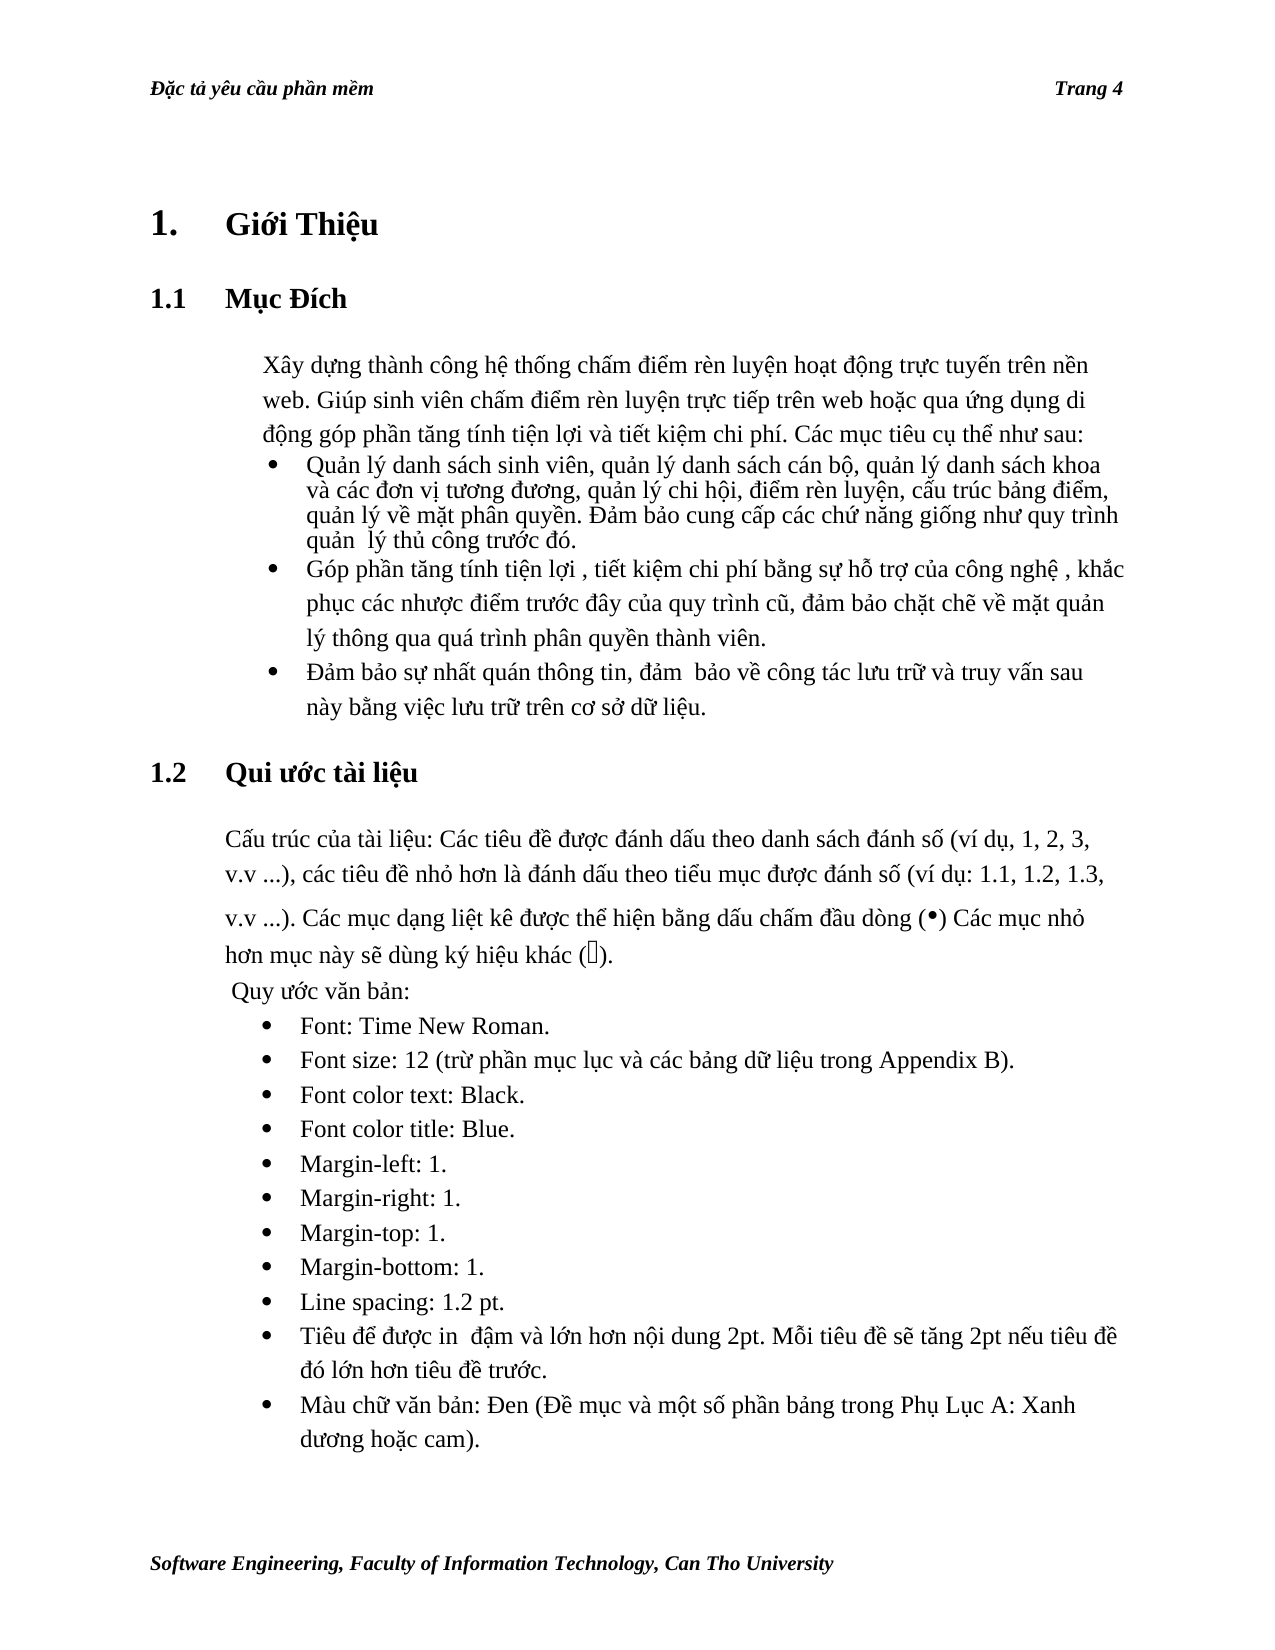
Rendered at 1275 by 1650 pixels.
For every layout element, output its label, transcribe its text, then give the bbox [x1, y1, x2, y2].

text Quy ước văn bản: [225, 976, 1125, 1005]
list Font size: 12 (trừ phần mục lục và các bảng dữ liệu trong Appendix B). [262, 1045, 1125, 1074]
list Màu chữ văn bản: Đen (Đề mục và một số phần bảng trong Phụ Lục A: Xanh dương hoặc cam). [262, 1390, 1125, 1453]
list Font: Time New Roman. [262, 1011, 1125, 1039]
list Quản lý danh sách sinh viên, quản lý danh sách cán bộ, quản lý danh sách khoa và các đơn vị tương đương, quản lý chi hội, điểm rèn luyện, cấu trúc bảng điểm, quản lý về mặt phân quyền. Đảm bảo cung cấp các chứ năng giống như quy trình quản lý thủ công trước đó. [269, 454, 1125, 554]
list Line spacing: 1.2 pt. [262, 1287, 1125, 1315]
list Đảm bảo sự nhất quán thông tin, đảm bảo về công tác lưu trữ và truy vấn sau này bằng việc lưu trữ trên cơ sở dữ liệu. [269, 657, 1125, 720]
list Font color title: Blue. [262, 1114, 1125, 1143]
list Tiêu để được in đậm và lớn hơn nội dung 2pt. Mỗi tiêu đề sẽ tăng 2pt nếu tiêu đề đó lớn hơn tiêu đề trước. [262, 1321, 1125, 1384]
text Cấu trúc của tài liệu: Các tiêu đề được đánh dấu theo danh sách đánh số (ví dụ, 1, 2, 3, v.v ...), các tiêu đề nhỏ hơn là đánh dấu theo tiểu mục được đánh số (ví dụ: 1.1, 1.2, 1.3, v.v ...). Các mục dạng liệt kê được thể hiện bằng dấu chấm đầu dòng (•) Các mục nhỏ hơn mục này sẽ dùng ký hiệu khác (). [225, 824, 1125, 970]
list Margin-bottom: 1. [262, 1252, 1125, 1281]
list Margin-top: 1. [262, 1218, 1125, 1246]
subtitle Mục Đích [150, 281, 1125, 314]
list Font color text: Black. [262, 1080, 1125, 1108]
subtitle Giới Thiệu [150, 200, 1125, 243]
list Góp phần tăng tính tiện lợi , tiết kiệm chi phí bằng sự hỗ trợ của công nghệ , khắc phục các nhược điểm trước đây của quy trình cũ, đảm bảo chặt chẽ về mặt quản lý thông qua quá trình phân quyền thành viên. [269, 554, 1125, 651]
text Xây dựng thành công hệ thống chấm điểm rèn luyện hoạt động trực tuyến trên nền web. Giúp sinh viên chấm điểm rèn luyện trực tiếp trên web hoặc qua ứng dụng di động góp phần tăng tính tiện lợi và tiết kiệm chi phí. Các mục tiêu cụ thể như sau: [262, 350, 1125, 448]
list Margin-left: 1. [262, 1149, 1125, 1177]
subtitle Qui ước tài liệu [150, 755, 1125, 789]
list Margin-right: 1. [262, 1183, 1125, 1212]
